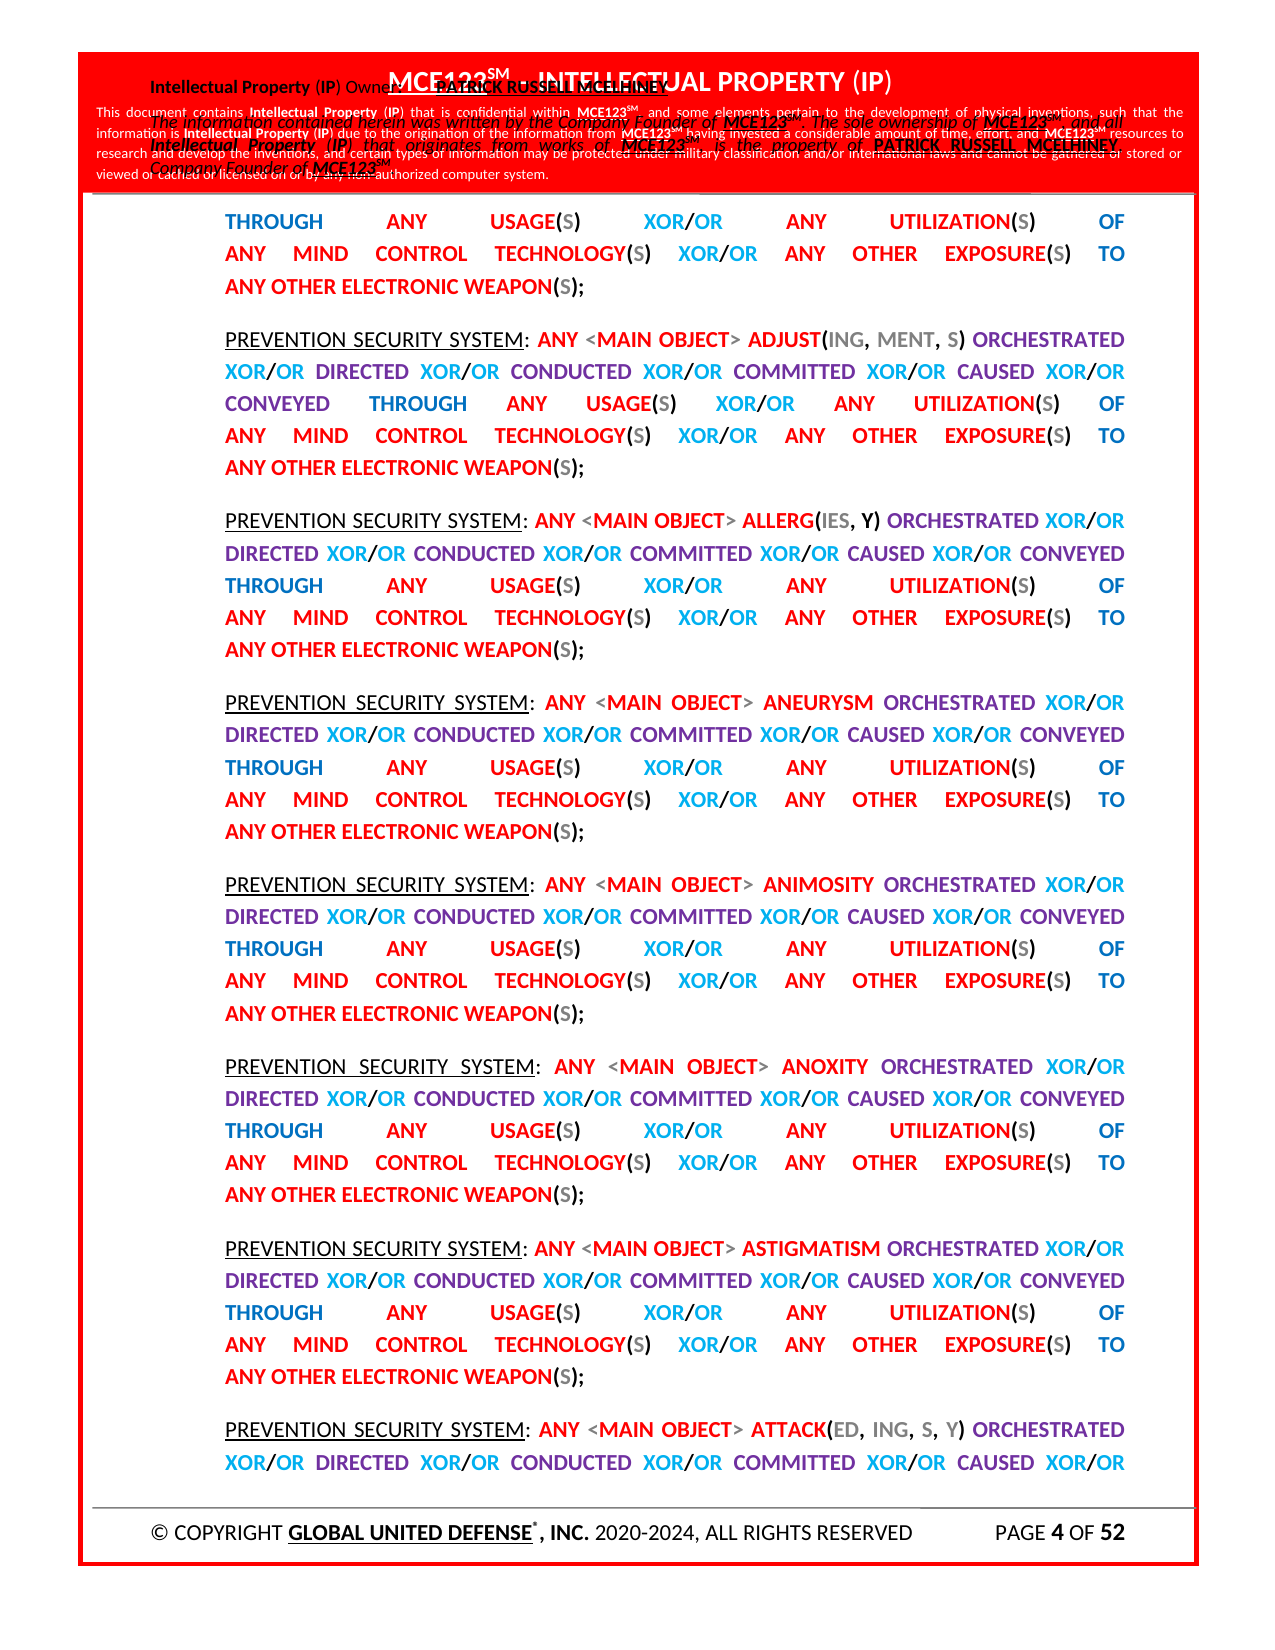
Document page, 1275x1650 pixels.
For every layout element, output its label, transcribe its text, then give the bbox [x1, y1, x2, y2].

text PREVENTION SECURITY SYSTEM: ANY <MAIN OBJECT> ADJUST(ING, MENT, S) ORCHESTRATED XOR/OR DIRECTED XOR/OR CONDUCTED XOR/OR COMMITTED XOR/OR CAUSED XOR/OR CONVEYED THROUGH ANY USAGE(S) XOR/OR ANY UTILIZATION(S) OF ANY MIND CONTROL TECHNOLOGY(S) XOR/OR ANY OTHER EXPOSURE(S) TO ANY OTHER ELECTRONIC WEAPON(S); [225, 325, 1125, 482]
text PREVENTION SECURITY SYSTEM: ANY <MAIN OBJECT> ASTIGMATISM ORCHESTRATED XOR/OR DIRECTED XOR/OR CONDUCTED XOR/OR COMMITTED XOR/OR CAUSED XOR/OR CONVEYED THROUGH ANY USAGE(S) XOR/OR ANY UTILIZATION(S) OF ANY MIND CONTROL TECHNOLOGY(S) XOR/OR ANY OTHER EXPOSURE(S) TO ANY OTHER ELECTRONIC WEAPON(S); [225, 1234, 1125, 1390]
text PREVENTION SECURITY SYSTEM: ANY <MAIN OBJECT> ANEURYSM ORCHESTRATED XOR/OR DIRECTED XOR/OR CONDUCTED XOR/OR COMMITTED XOR/OR CAUSED XOR/OR CONVEYED THROUGH ANY USAGE(S) XOR/OR ANY UTILIZATION(S) OF ANY MIND CONTROL TECHNOLOGY(S) XOR/OR ANY OTHER EXPOSURE(S) TO ANY OTHER ELECTRONIC WEAPON(S); [225, 688, 1125, 845]
text PREVENTION SECURITY SYSTEM: ANY <MAIN OBJECT> ANOXITY ORCHESTRATED XOR/OR DIRECTED XOR/OR CONDUCTED XOR/OR COMMITTED XOR/OR CAUSED XOR/OR CONVEYED THROUGH ANY USAGE(S) XOR/OR ANY UTILIZATION(S) OF ANY MIND CONTROL TECHNOLOGY(S) XOR/OR ANY OTHER EXPOSURE(S) TO ANY OTHER ELECTRONIC WEAPON(S); [225, 1052, 1125, 1209]
text PREVENTION SECURITY SYSTEM: ANY <MAIN OBJECT> ANIMOSITY ORCHESTRATED XOR/OR DIRECTED XOR/OR CONDUCTED XOR/OR COMMITTED XOR/OR CAUSED XOR/OR CONVEYED THROUGH ANY USAGE(S) XOR/OR ANY UTILIZATION(S) OF ANY MIND CONTROL TECHNOLOGY(S) XOR/OR ANY OTHER EXPOSURE(S) TO ANY OTHER ELECTRONIC WEAPON(S); [225, 870, 1125, 1027]
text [225, 207, 1125, 300]
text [225, 1415, 1125, 1476]
text PREVENTION SECURITY SYSTEM: ANY <MAIN OBJECT> ALLERG(IES, Y) ORCHESTRATED XOR/OR DIRECTED XOR/OR CONDUCTED XOR/OR COMMITTED XOR/OR CAUSED XOR/OR CONVEYED THROUGH ANY USAGE(S) XOR/OR ANY UTILIZATION(S) OF ANY MIND CONTROL TECHNOLOGY(S) XOR/OR ANY OTHER EXPOSURE(S) TO ANY OTHER ELECTRONIC WEAPON(S); [225, 507, 1125, 663]
